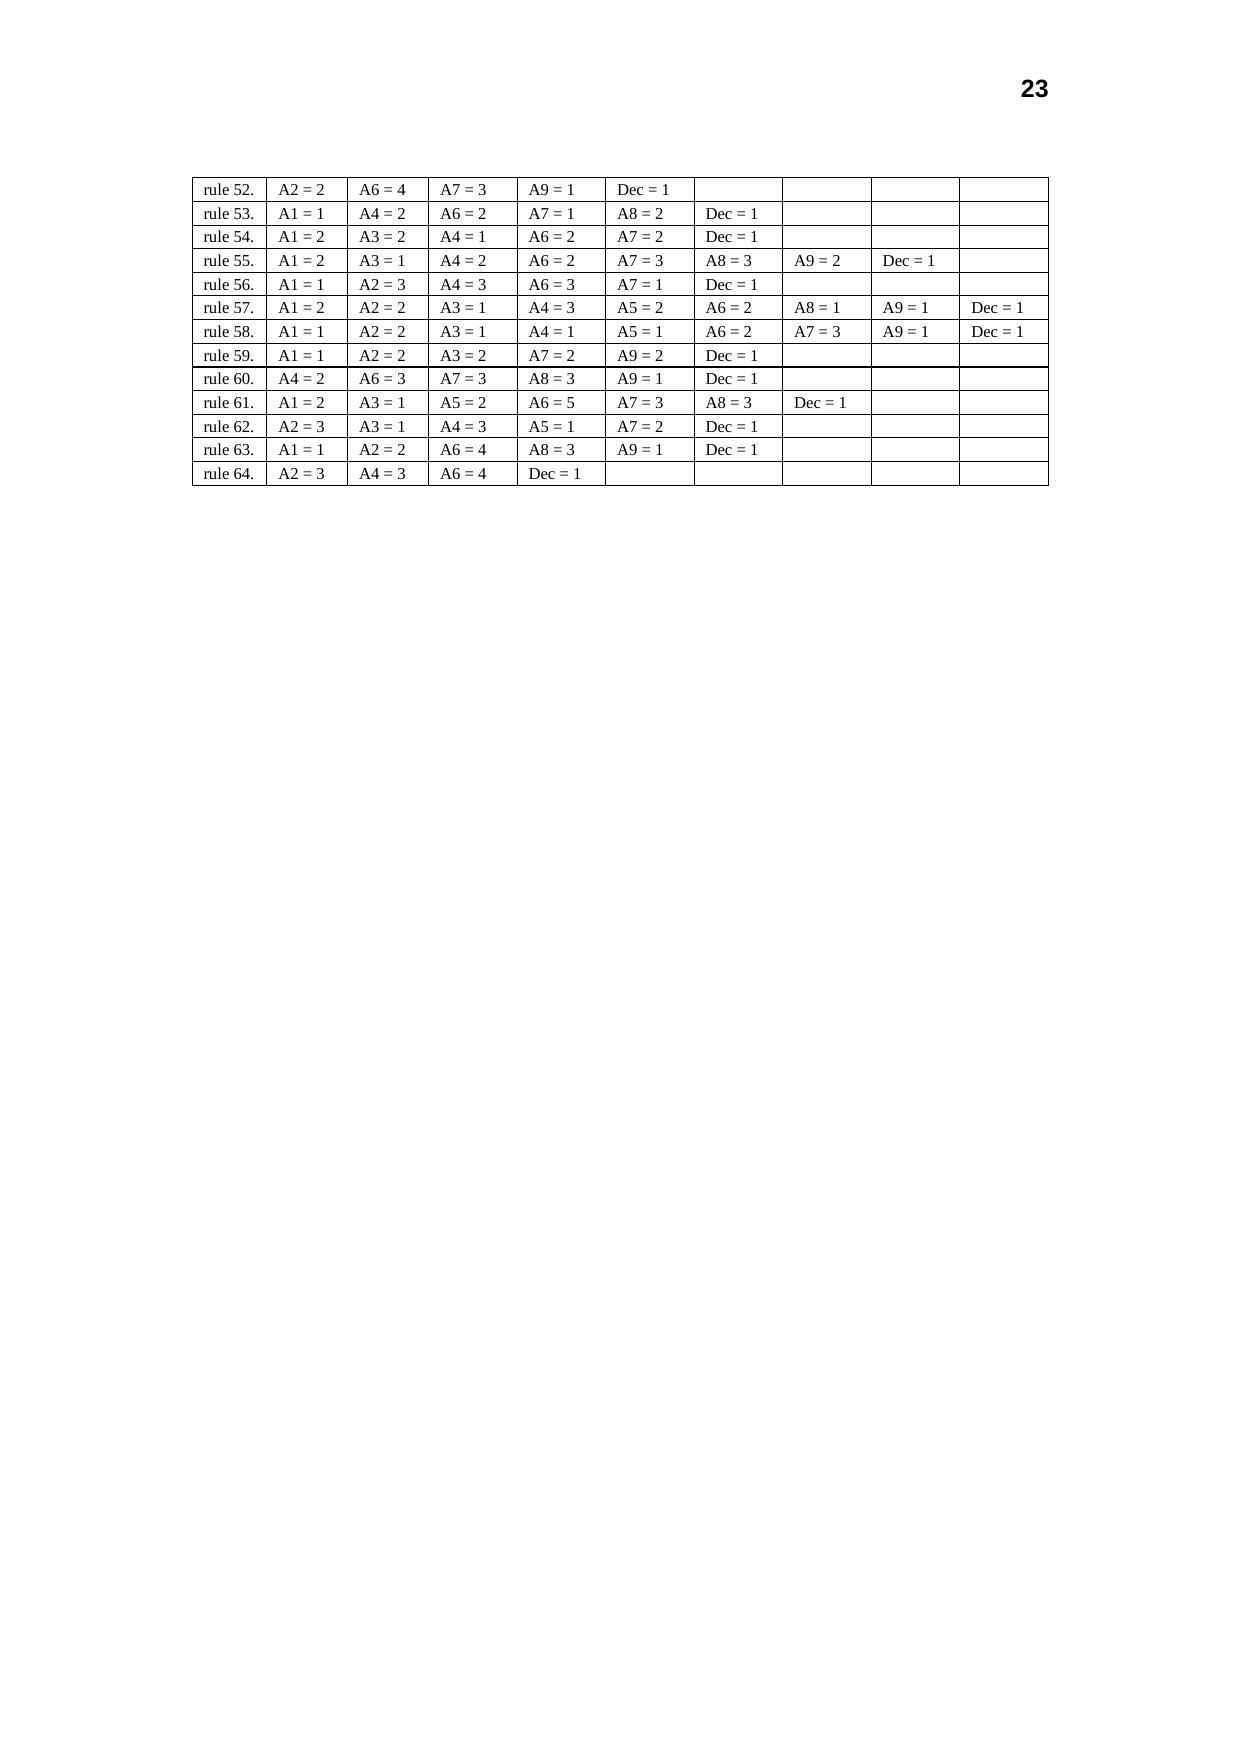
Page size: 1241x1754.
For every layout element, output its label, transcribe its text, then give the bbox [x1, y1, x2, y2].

table_cell A1 = 1 [267, 202, 347, 224]
table_cell rule 64. [193, 462, 266, 484]
table_cell A3 = 2 [348, 226, 428, 248]
table_cell A8 = 3 [695, 391, 782, 414]
table_cell rule 58. [193, 320, 266, 343]
table_cell [606, 462, 694, 484]
table_cell A4 = 3 [518, 296, 605, 319]
table_cell A1 = 2 [267, 296, 347, 319]
table_cell A8 = 1 [783, 296, 871, 319]
table_cell A8 = 2 [606, 202, 694, 224]
table_cell A6 = 2 [429, 202, 517, 224]
table_cell A8 = 3 [695, 249, 782, 272]
table_cell rule 52. [193, 178, 266, 201]
table_cell Dec = 1 [695, 273, 782, 295]
table_cell A7 = 3 [606, 249, 694, 272]
table_cell A7 = 1 [606, 273, 694, 295]
table_cell [783, 438, 871, 461]
table_cell A3 = 1 [429, 296, 517, 319]
table_cell rule 62. [193, 415, 266, 437]
table_cell A4 = 3 [429, 415, 517, 437]
table_cell A2 = 3 [348, 273, 428, 295]
table_cell A9 = 1 [518, 178, 605, 201]
table_cell A1 = 1 [267, 273, 347, 295]
table_cell rule 57. [193, 296, 266, 319]
table_cell Dec = 1 [695, 368, 782, 390]
table_cell A1 = 1 [267, 344, 347, 366]
table_cell A6 = 5 [518, 391, 605, 414]
table_cell A6 = 4 [348, 178, 428, 201]
table_cell A3 = 1 [348, 249, 428, 272]
table_cell A7 = 2 [518, 344, 605, 366]
table_cell A6 = 2 [695, 296, 782, 319]
table_cell [960, 344, 1048, 366]
table_cell Dec = 1 [783, 391, 871, 414]
table_cell [960, 438, 1048, 461]
table_cell rule 61. [193, 391, 266, 414]
table_cell A2 = 2 [267, 178, 347, 201]
table_cell A1 = 1 [267, 320, 347, 343]
table_cell A9 = 1 [872, 320, 959, 343]
table_cell A5 = 1 [606, 320, 694, 343]
table_cell A8 = 3 [518, 438, 605, 461]
table_cell [872, 391, 959, 414]
table_cell rule 56. [193, 273, 266, 295]
table_cell [872, 202, 959, 224]
table_cell [783, 178, 871, 201]
table_cell A6 = 2 [518, 249, 605, 272]
table_cell Dec = 1 [960, 320, 1048, 343]
table_cell A4 = 3 [348, 462, 428, 484]
table_cell [960, 415, 1048, 437]
table_cell Dec = 1 [695, 415, 782, 437]
table_cell A7 = 3 [783, 320, 871, 343]
table_cell Dec = 1 [695, 226, 782, 248]
table_cell [960, 368, 1048, 390]
table_cell A1 = 2 [267, 391, 347, 414]
table_cell A7 = 3 [606, 391, 694, 414]
table_cell A3 = 1 [348, 415, 428, 437]
table_cell Dec = 1 [872, 249, 959, 272]
table_cell A8 = 3 [518, 368, 605, 390]
table_cell A4 = 2 [429, 249, 517, 272]
table_cell rule 60. [193, 368, 266, 390]
table_cell A1 = 1 [267, 438, 347, 461]
table_cell A5 = 1 [518, 415, 605, 437]
table_cell [872, 438, 959, 461]
table_cell A9 = 1 [606, 438, 694, 461]
table_cell A9 = 2 [606, 344, 694, 366]
table_cell [695, 462, 782, 484]
table_cell A7 = 3 [429, 178, 517, 201]
table_cell A6 = 4 [429, 438, 517, 461]
table_cell [783, 462, 871, 484]
table_cell [872, 273, 959, 295]
table_cell Dec = 1 [695, 438, 782, 461]
table_cell rule 63. [193, 438, 266, 461]
table_cell Dec = 1 [960, 296, 1048, 319]
table_cell [872, 226, 959, 248]
table_cell [783, 273, 871, 295]
table_cell [960, 202, 1048, 224]
table_cell A2 = 3 [267, 462, 347, 484]
table_cell [783, 368, 871, 390]
table_cell [695, 178, 782, 201]
table_cell A9 = 1 [872, 296, 959, 319]
table_cell A4 = 2 [267, 368, 347, 390]
table_cell [960, 462, 1048, 484]
table_cell A6 = 2 [695, 320, 782, 343]
table_cell [960, 178, 1048, 201]
table_cell [872, 178, 959, 201]
table_cell A7 = 3 [429, 368, 517, 390]
table_cell [960, 273, 1048, 295]
table_cell [960, 249, 1048, 272]
table_cell A3 = 2 [429, 344, 517, 366]
table_cell A6 = 4 [429, 462, 517, 484]
table_cell A7 = 1 [518, 202, 605, 224]
table_cell [960, 391, 1048, 414]
table_cell A2 = 2 [348, 320, 428, 343]
table_cell rule 59. [193, 344, 266, 366]
table_cell A4 = 1 [429, 226, 517, 248]
table_cell A1 = 2 [267, 249, 347, 272]
table_cell A1 = 2 [267, 226, 347, 248]
table_cell A6 = 3 [348, 368, 428, 390]
table_cell A9 = 1 [606, 368, 694, 390]
table_cell [872, 415, 959, 437]
table_cell [872, 368, 959, 390]
table_cell A3 = 1 [429, 320, 517, 343]
table_cell rule 53. [193, 202, 266, 224]
table_cell [872, 344, 959, 366]
table_cell A7 = 2 [606, 415, 694, 437]
table_cell [872, 462, 959, 484]
table_cell A6 = 3 [518, 273, 605, 295]
table_cell [783, 344, 871, 366]
table_cell A5 = 2 [606, 296, 694, 319]
table_cell Dec = 1 [695, 344, 782, 366]
table_cell [783, 202, 871, 224]
table_cell [960, 226, 1048, 248]
table_cell Dec = 1 [606, 178, 694, 201]
table_cell [783, 415, 871, 437]
table_cell A2 = 2 [348, 438, 428, 461]
table_cell A9 = 2 [783, 249, 871, 272]
table_cell A2 = 3 [267, 415, 347, 437]
table_cell A7 = 2 [606, 226, 694, 248]
table_cell rule 55. [193, 249, 266, 272]
table_cell A4 = 2 [348, 202, 428, 224]
table_cell A2 = 2 [348, 296, 428, 319]
table_cell [783, 226, 871, 248]
table_cell A2 = 2 [348, 344, 428, 366]
table_cell Dec = 1 [518, 462, 605, 484]
table_cell A3 = 1 [348, 391, 428, 414]
table_cell rule 54. [193, 226, 266, 248]
table_cell Dec = 1 [695, 202, 782, 224]
table_cell A4 = 1 [518, 320, 605, 343]
table_cell A6 = 2 [518, 226, 605, 248]
table_cell A5 = 2 [429, 391, 517, 414]
table_cell A4 = 3 [429, 273, 517, 295]
